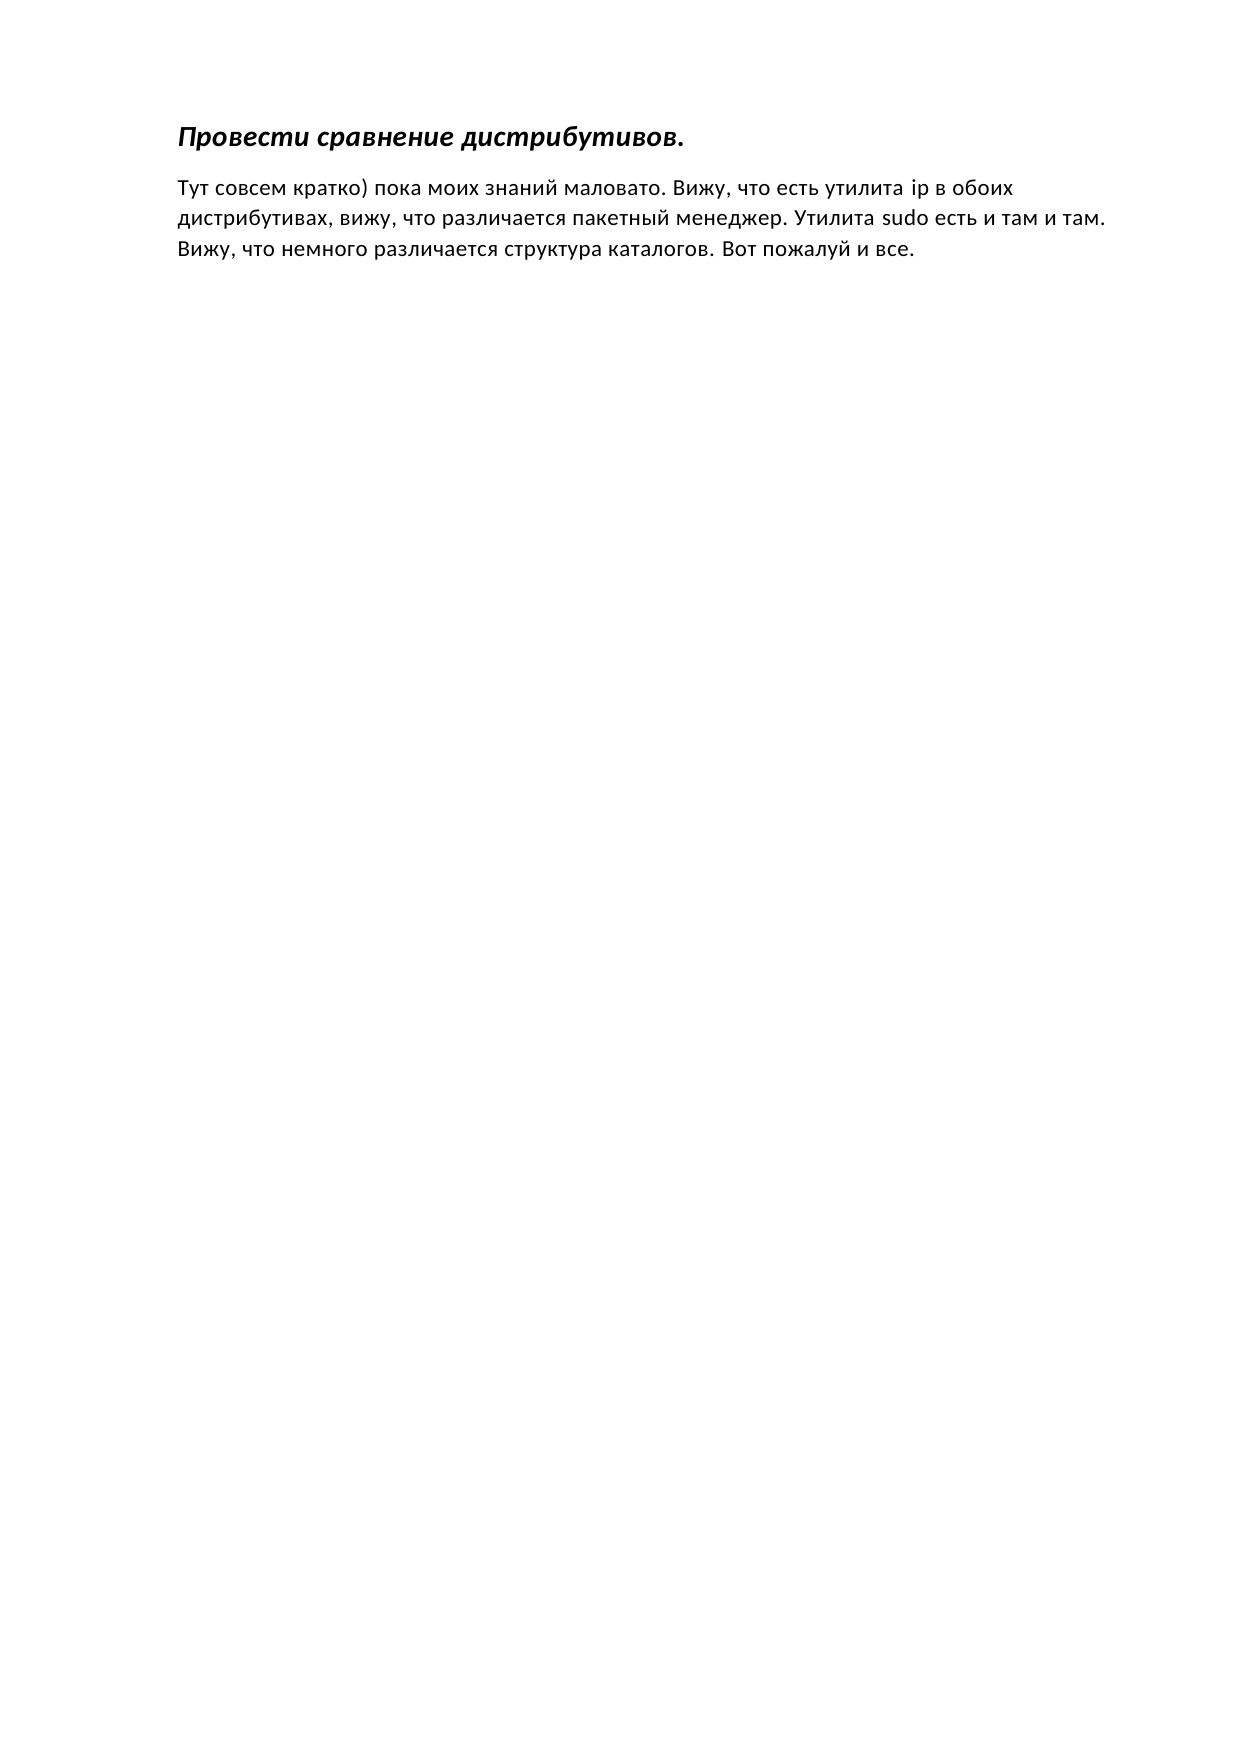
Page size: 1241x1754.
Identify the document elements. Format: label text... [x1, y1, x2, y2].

text Провести сравнение дистрибутивов. [177, 118, 1152, 154]
text Тут совсем кратко) пока моих знаний маловато. Вижу, что есть утилита ip в обоих дистрибутивах, вижу, что различается пакетный менеджер. Утилита sudo есть и там и там. Вижу, что немного различается структура каталогов. Вот пожалуй и все. [177, 173, 1152, 262]
